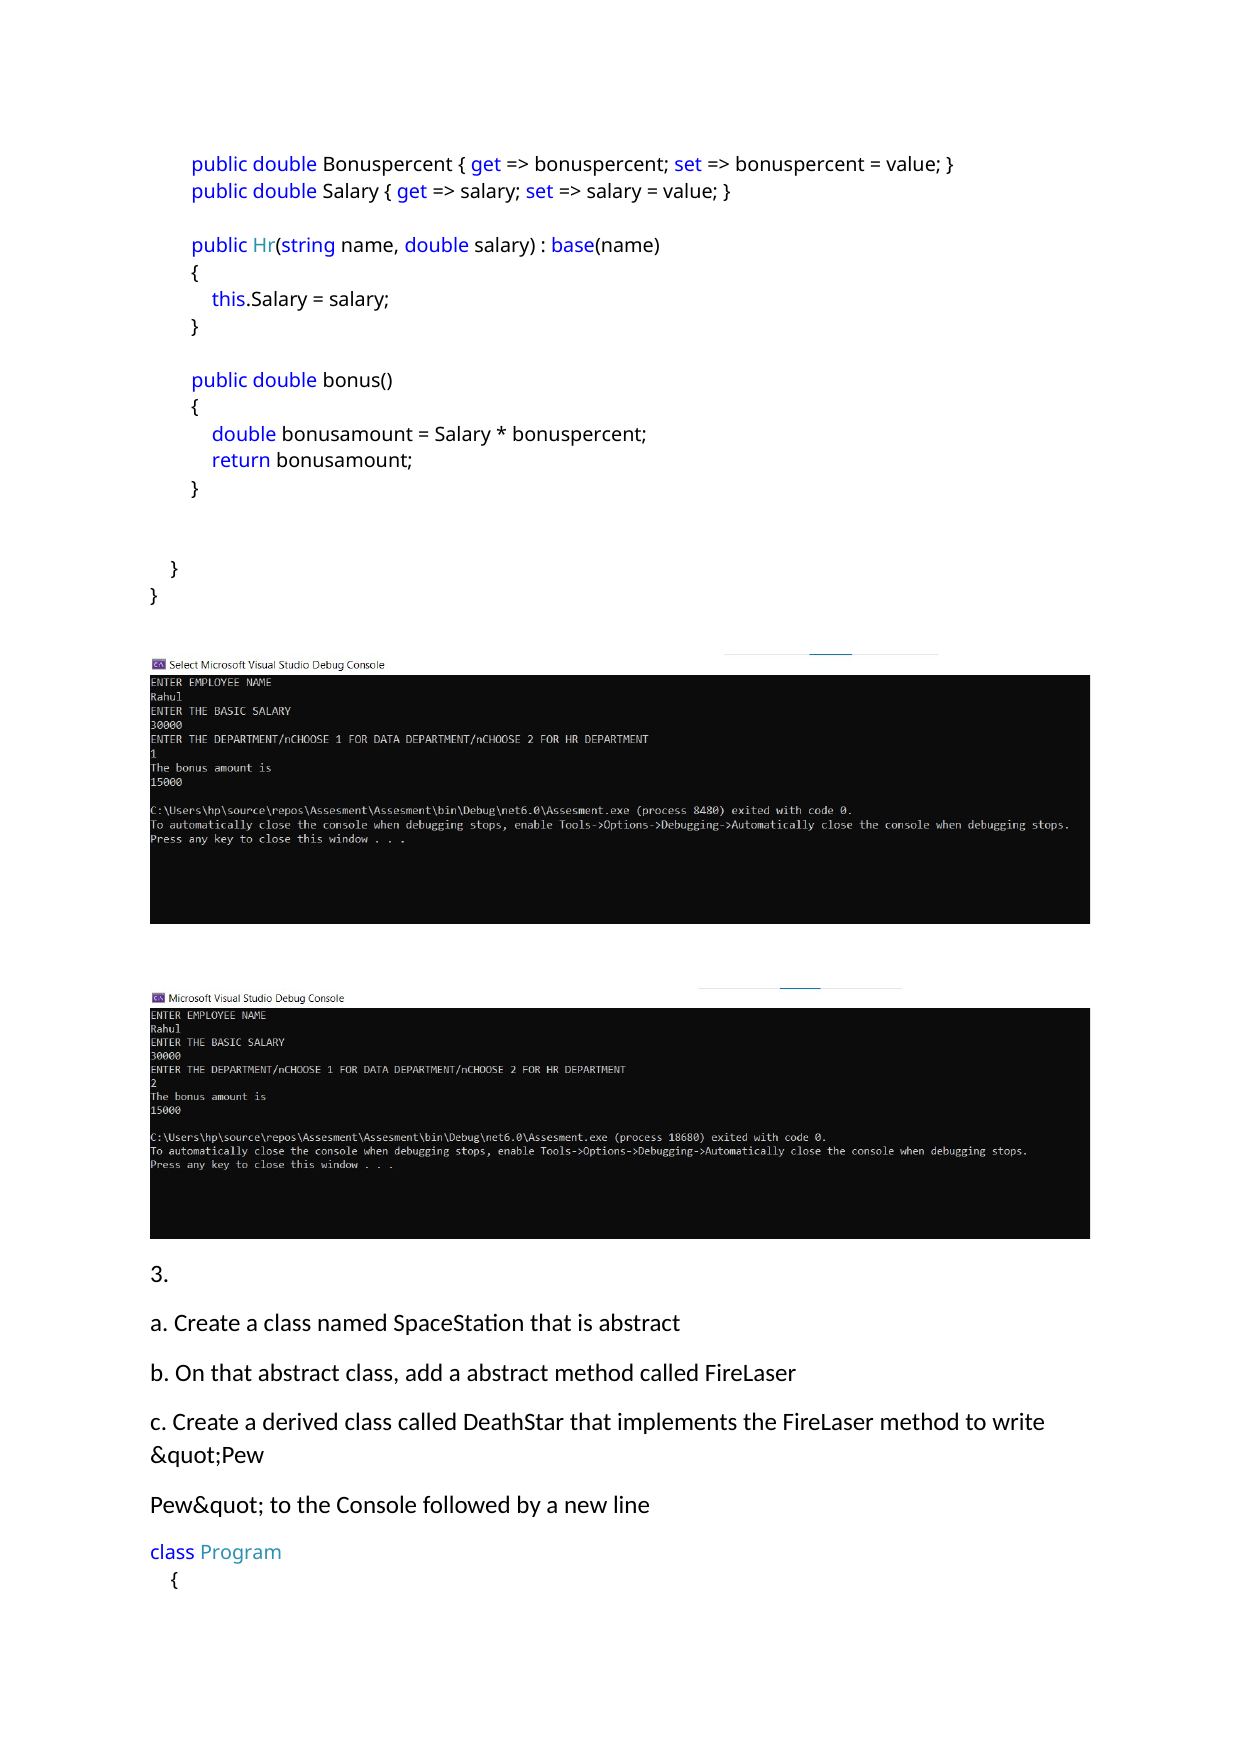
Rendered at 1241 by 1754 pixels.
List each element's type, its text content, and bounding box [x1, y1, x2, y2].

text double bonusamount = Salary * bonuspercent; [150, 420, 1090, 447]
text Pew&quot; to the Console followed by a new line [150, 1489, 1090, 1519]
text class Program [150, 1538, 1090, 1566]
text public double bonus() [150, 366, 1090, 393]
text public double Bonuspercent { get => bonuspercent; set => bonuspercent = value; } [150, 150, 1090, 177]
text { [150, 1566, 1090, 1592]
text } [150, 555, 1090, 582]
picture [150, 988, 1091, 1239]
text this.Salary = salary; [150, 285, 1090, 312]
text public double Salary { get => salary; set => salary = value; } [150, 177, 1090, 204]
text 3. [150, 1258, 1090, 1288]
text return bonusamount; [150, 447, 1090, 474]
picture [150, 654, 1091, 924]
text b. On that abstract class, add a abstract method called FireLaser [150, 1357, 1090, 1387]
text } [150, 474, 1090, 501]
text public Hr(string name, double salary) : base(name) [150, 231, 1090, 258]
text c. Create a derived class called DeathStar that implements the FireLaser method to write &quot;Pew [150, 1406, 1090, 1470]
text } [150, 312, 1090, 339]
text { [150, 393, 1090, 420]
text { [150, 258, 1090, 285]
text } [150, 582, 1090, 609]
text a. Create a class named SpaceStation that is abstract [150, 1307, 1090, 1338]
